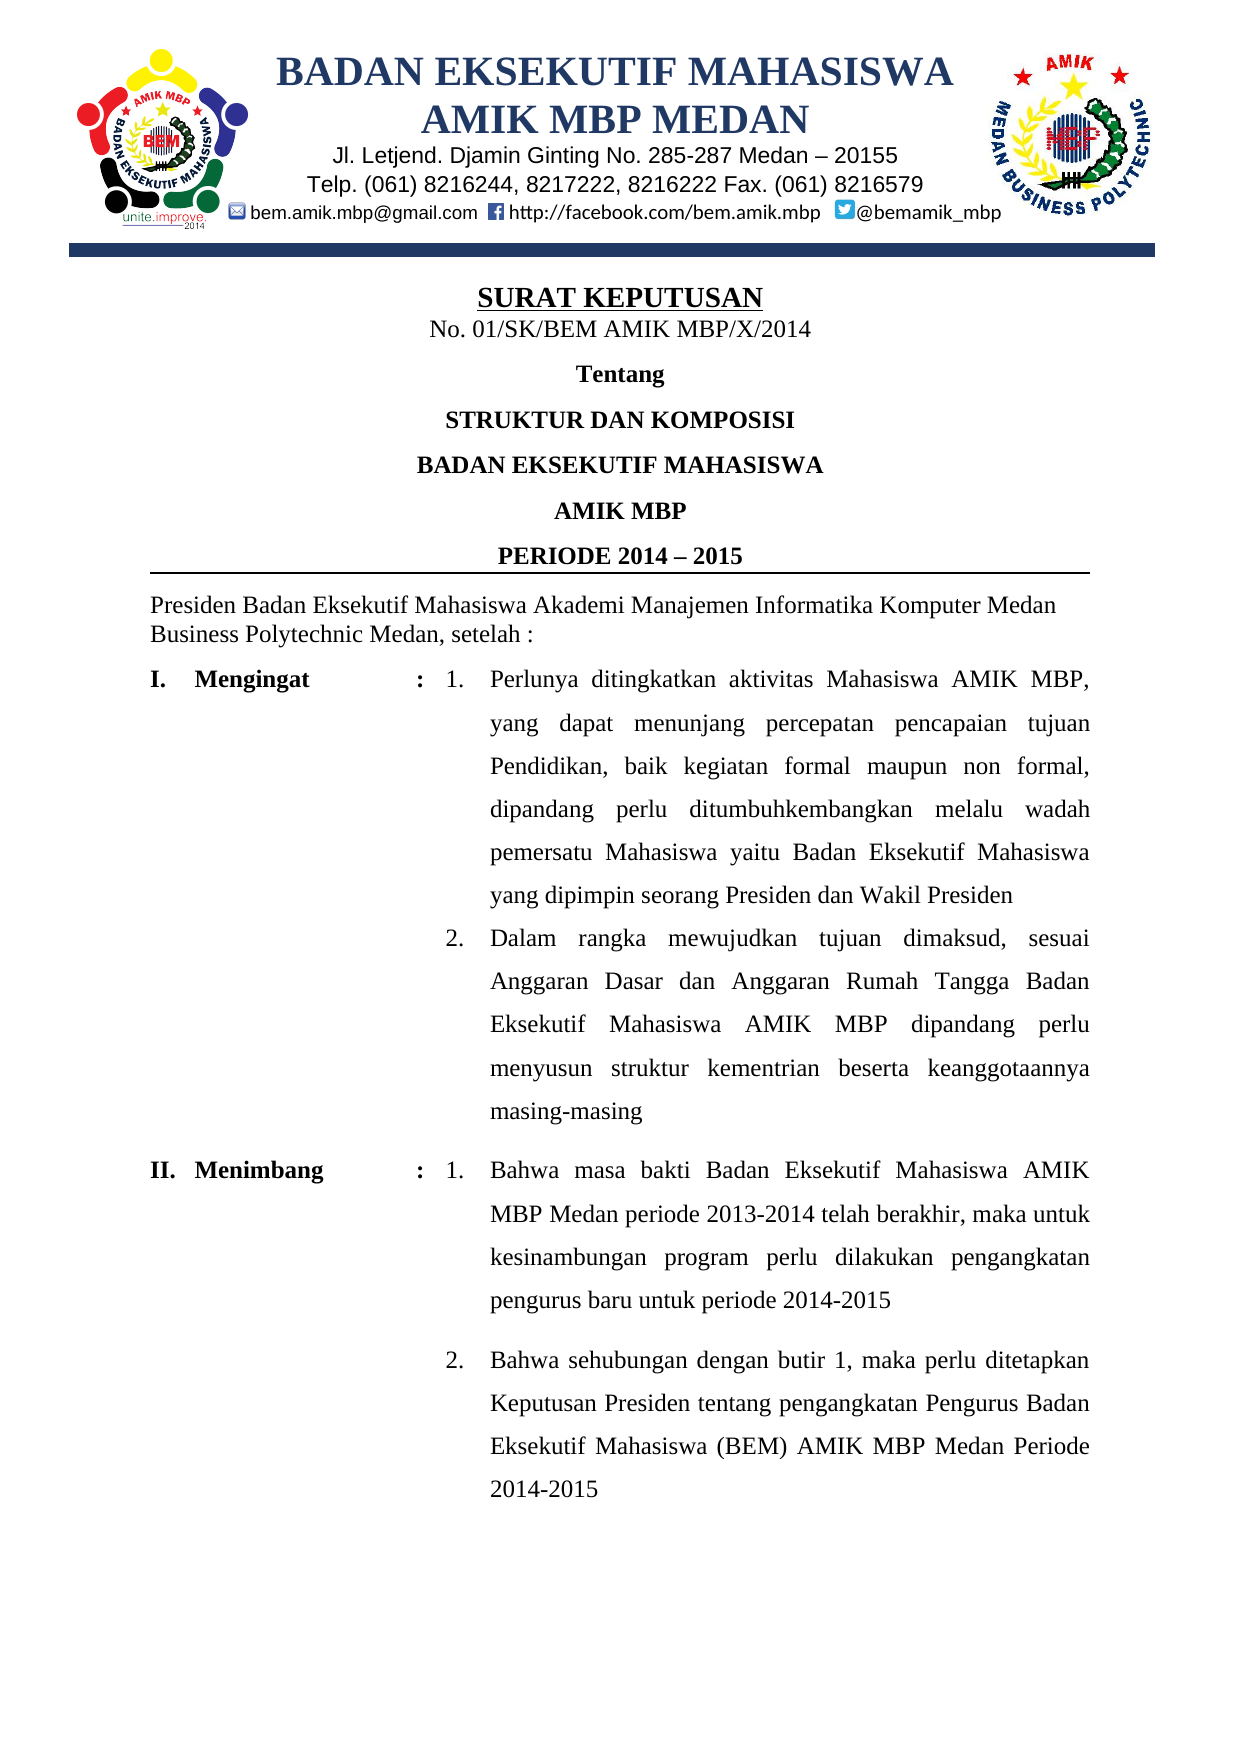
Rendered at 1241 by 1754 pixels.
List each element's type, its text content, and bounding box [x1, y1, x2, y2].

text No. 01/SK/BEM AMIK MBP/X/2014 [150, 314, 1090, 343]
picture [73, 45, 252, 232]
text 2. Bahwa sehubungan dengan butir 1, maka perlu ditetapkan Keputusan Presiden tentang pengangkatan Pengurus Badan Eksekutif Mahasiswa (BEM) AMIK MBP Medan Periode 2014-2015 [150, 1345, 1090, 1503]
text AMIK MBP [150, 496, 1090, 524]
text Tentang [150, 359, 1090, 388]
text SURAT KEPUTUSAN [150, 281, 1090, 314]
text Presiden Badan Eksekutif Mahasiswa Akademi Manajemen Informatika Komputer Medan Business Polytechnic Medan, setelah : [150, 590, 1090, 648]
list Mengingat : 1. Perlunya ditingkatkan aktivitas Mahasiswa AMIK MBP, yang dapat menunjang percepatan pencapaian tujuan Pendidikan, baik kegiatan formal maupun non formal, dipandang perlu ditumbuhkembangkan melalu wadah pemersatu Mahasiswa yaitu Badan Eksekutif Mahasiswa yang dipimpin seorang Presiden dan Wakil Presiden [150, 664, 1090, 909]
text PERIODE 2014 – 2015 [150, 541, 1090, 572]
text II. Menimbang : 1. Bahwa masa bakti Badan Eksekutif Mahasiswa AMIK MBP Medan periode 2013-2014 telah berakhir, maka untuk kesinambungan program perlu dilakukan pengangkatan pengurus baru untuk periode 2014-2015 [150, 1156, 1090, 1314]
picture [993, 210, 998, 218]
text STRUKTUR DAN KOMPOSISI [150, 405, 1090, 434]
picture [834, 199, 856, 220]
text BADAN EKSEKUTIF MAHASISWA [150, 450, 1090, 479]
picture [988, 53, 1153, 218]
list 2. Dalam rangka mewujudkan tujuan dimaksud, sesuai Anggaran Dasar dan Anggaran Rumah Tangga Badan Eksekutif Mahasiswa AMIK MBP dipandang perlu menyusun struktur kementrian beserta keanggotaannya masing-masing [445, 923, 1090, 1124]
picture [488, 203, 504, 220]
